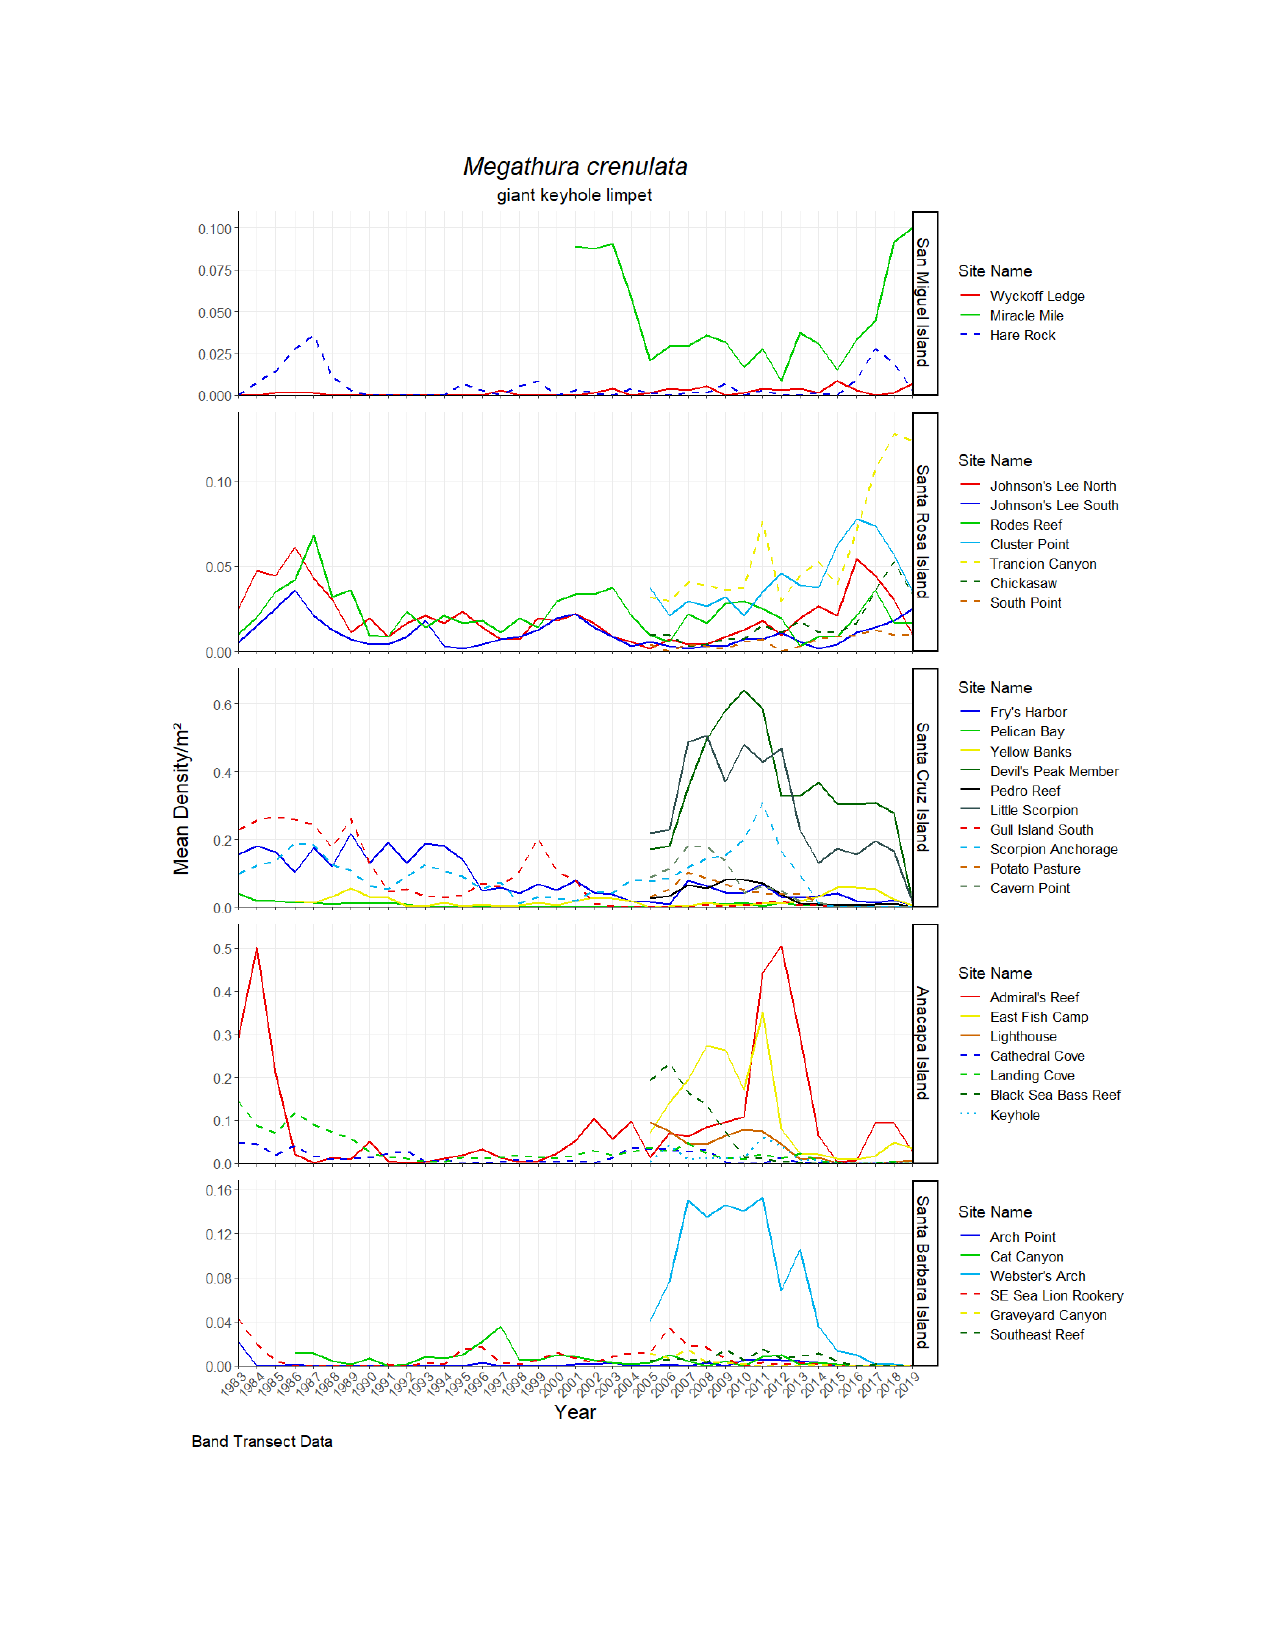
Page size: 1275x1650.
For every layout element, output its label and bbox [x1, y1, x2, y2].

picture [168, 150, 1144, 1450]
